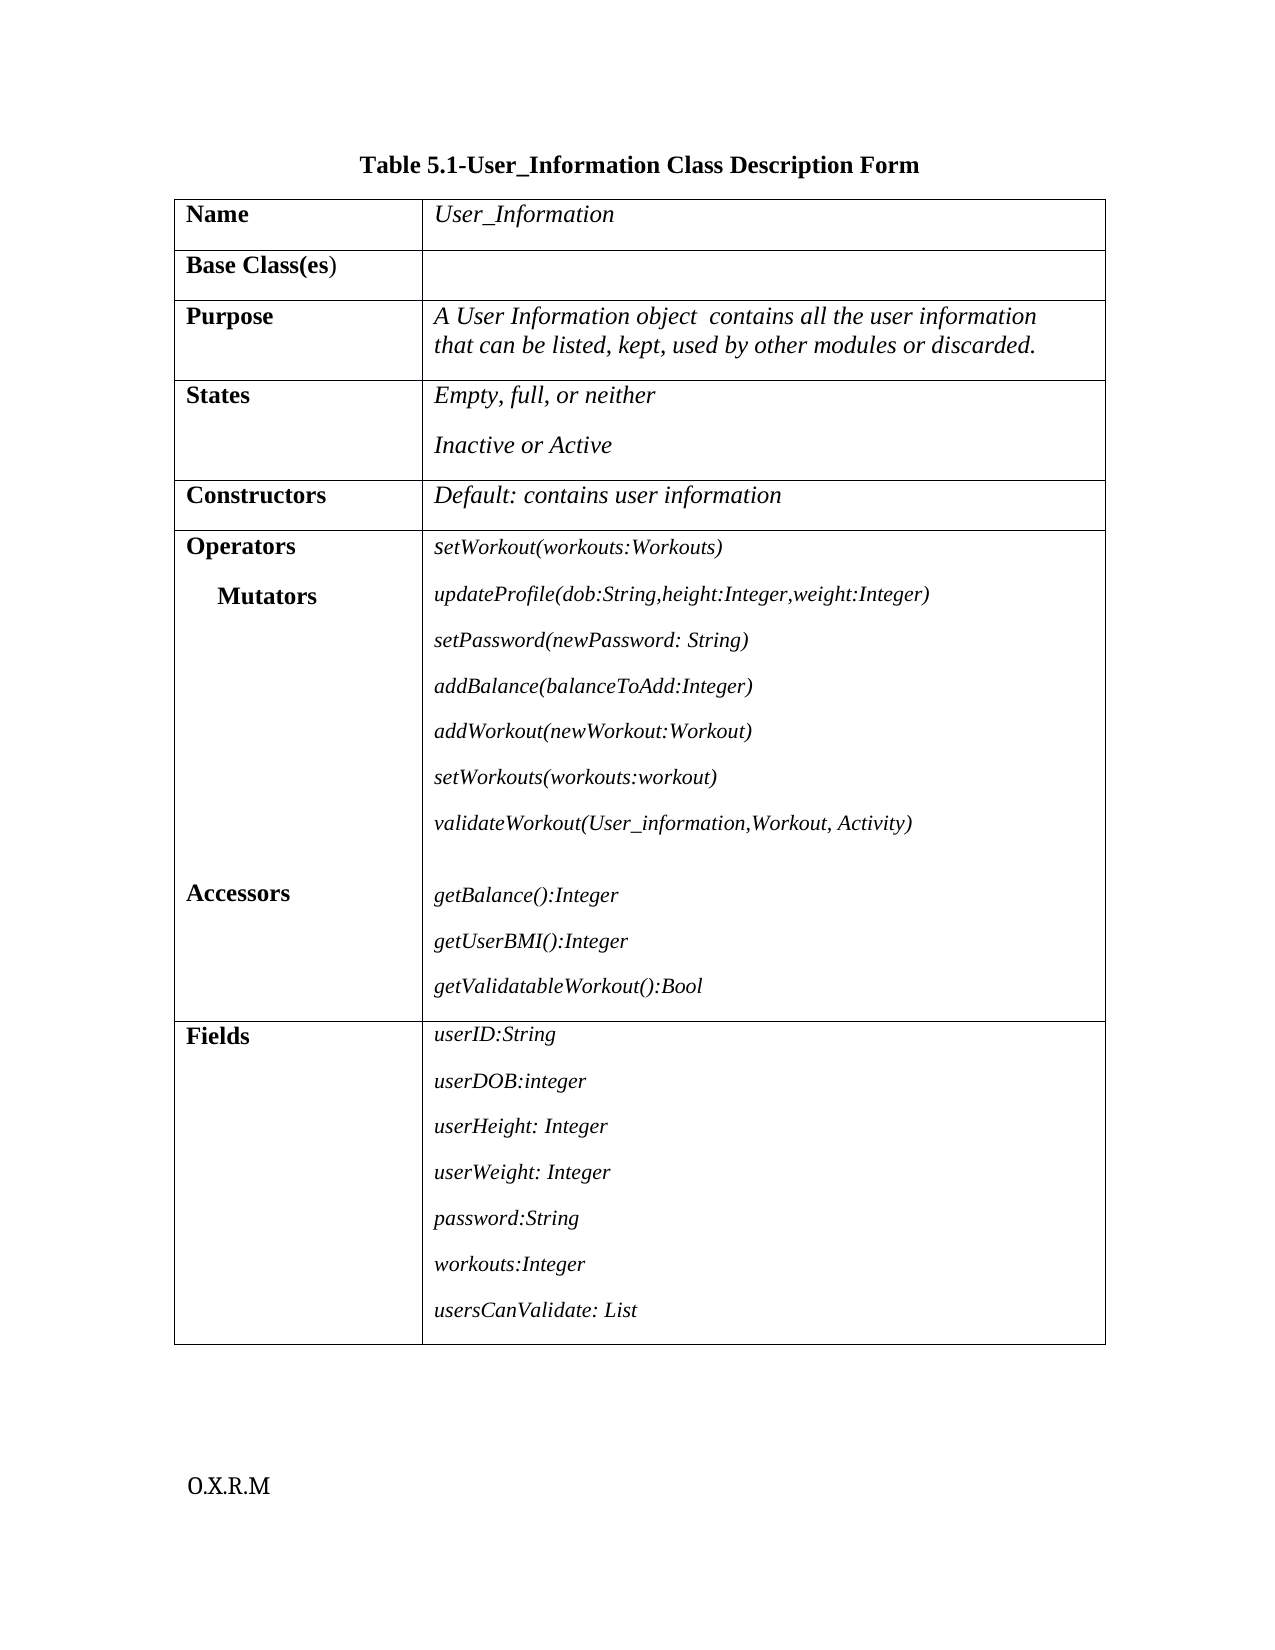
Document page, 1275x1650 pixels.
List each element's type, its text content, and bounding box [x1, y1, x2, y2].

table_header Name [175, 200, 422, 249]
table_cell Fields [175, 1022, 422, 1344]
table_header User_Information [423, 200, 1105, 249]
table_cell Base Class(es) [175, 251, 422, 300]
table_cell setWorkout(workouts:Workouts) updateProfile(dob:String,height:Integer,weight:Integer) setPassword(newPassword: String) addBalance(balanceToAdd:Integer) addWorkout(newWorkout:Workout) setWorkouts(workouts:workout) validateWorkout(User_information,Workout, Activity) getBalance():Integer getUserBMI():Integer getValidatableWorkout():Bool [423, 531, 1105, 1021]
table_cell Constructors [175, 481, 422, 530]
text Table 5.1-User_Information Class Description Form [359, 150, 1098, 179]
table_cell Purpose [175, 301, 422, 379]
table_cell [423, 251, 1105, 300]
table_cell Default: contains user information [423, 481, 1105, 530]
table_cell A User Information object contains all the user information that can be listed, kept, used by other modules or discarded. [423, 301, 1105, 379]
table_cell Operators Mutators Accessors [175, 531, 422, 1021]
table_cell userID:String userDOB:integer userHeight: Integer userWeight: Integer password:String workouts:Integer usersCanValidate: List [423, 1022, 1105, 1344]
table_cell Empty, full, or neither Inactive or Active [423, 381, 1105, 480]
table_cell States [175, 381, 422, 480]
